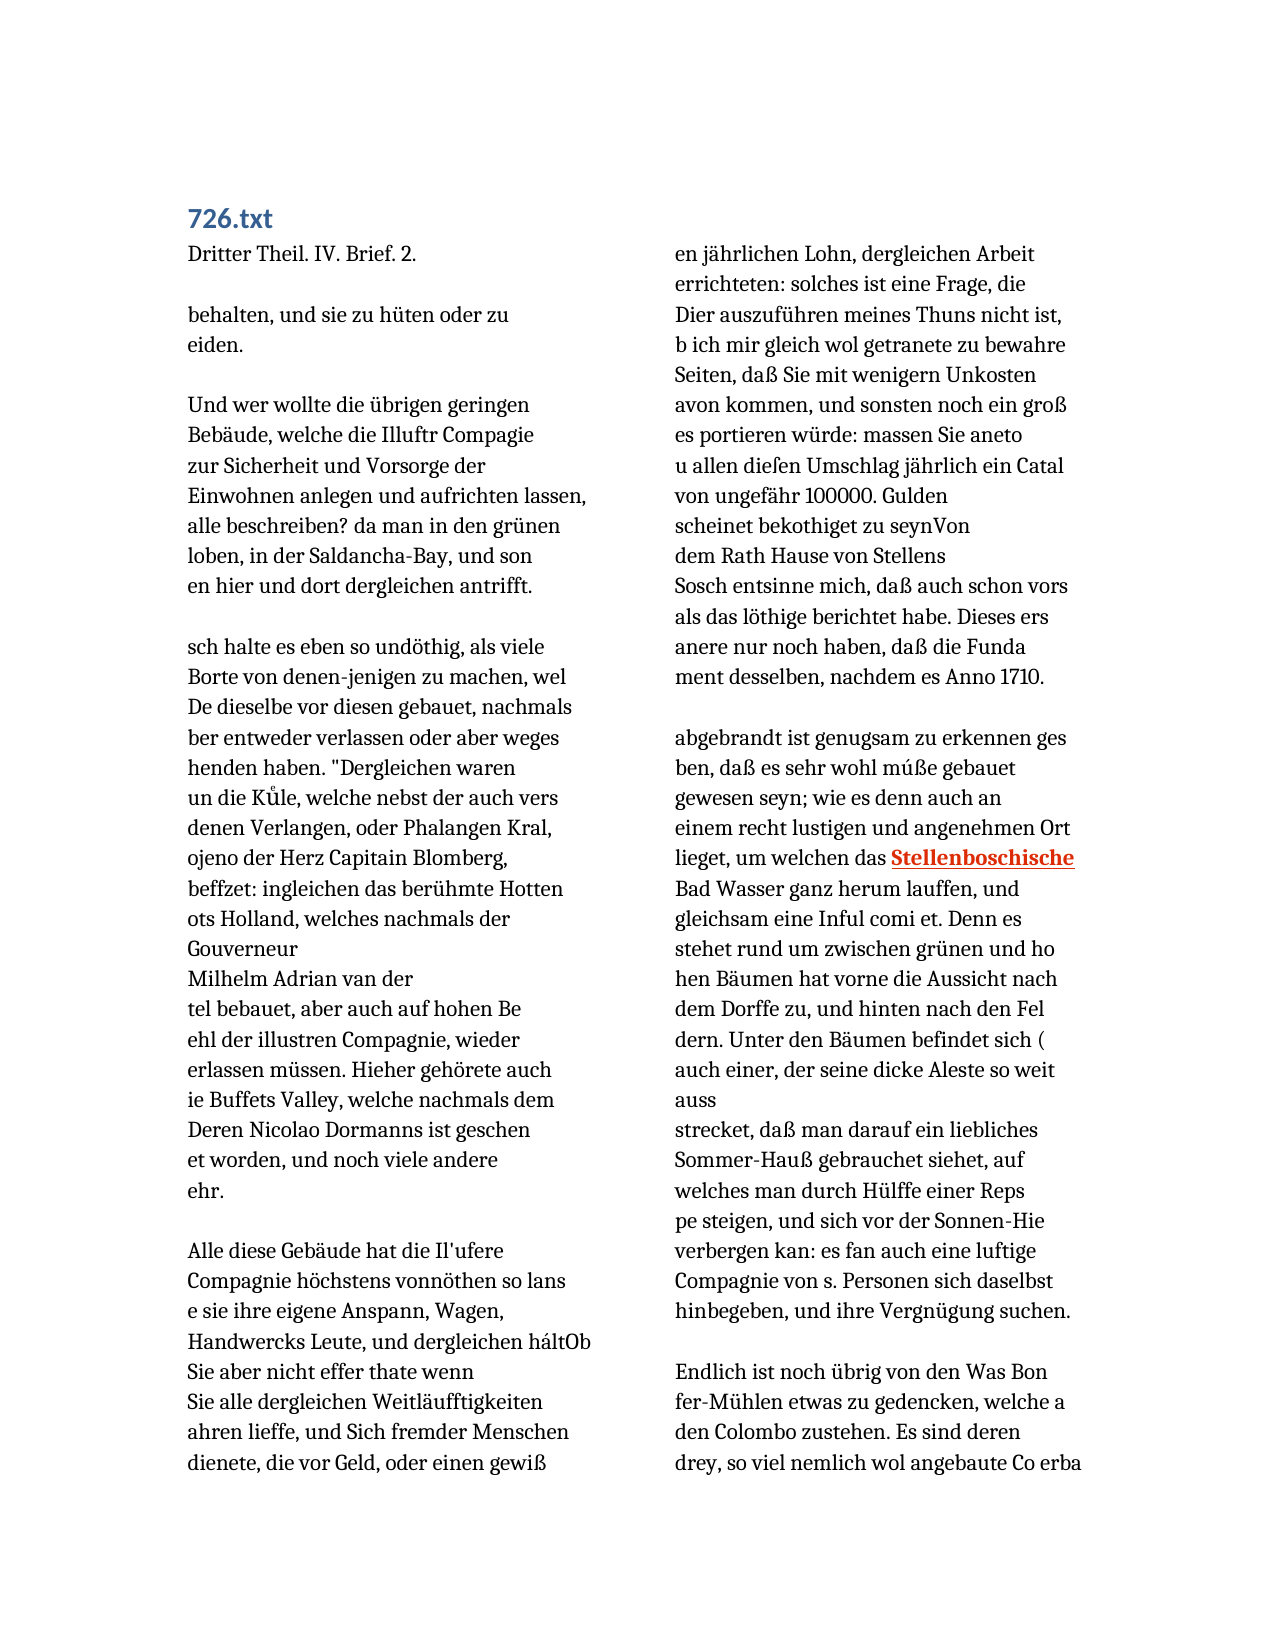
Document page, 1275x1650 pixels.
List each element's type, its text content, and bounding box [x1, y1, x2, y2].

subtitle 726.txt [187, 200, 600, 236]
